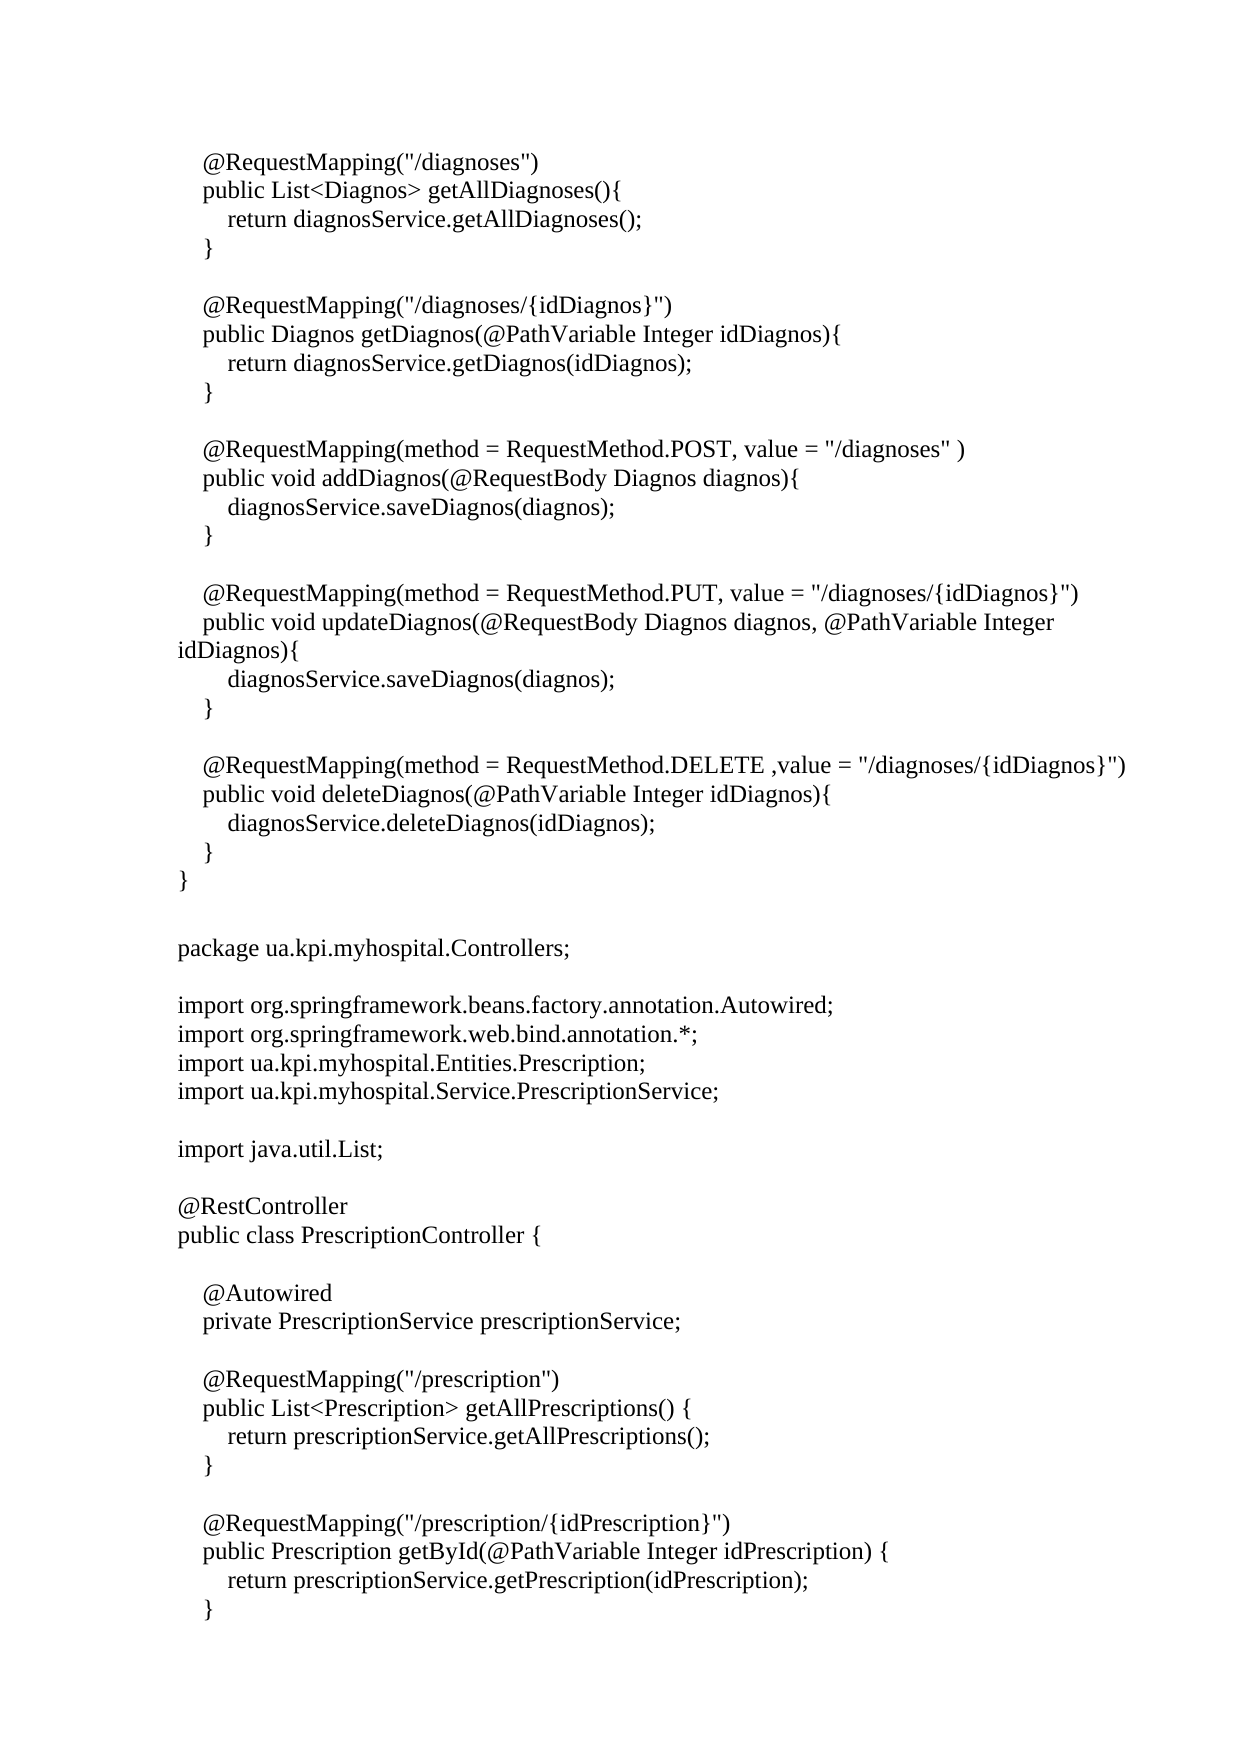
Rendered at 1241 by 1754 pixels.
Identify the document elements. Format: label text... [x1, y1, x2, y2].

text public List<Diagnos> getAllDiagnoses(){ [177, 176, 1152, 204]
text import org.springframework.web.bind.annotation.*; [177, 1019, 1152, 1048]
text return diagnosService.getDiagnos(idDiagnos); [177, 348, 1152, 377]
text diagnosService.deleteDiagnos(idDiagnos); [177, 808, 1152, 837]
text } [177, 693, 1152, 722]
text private PrescriptionService prescriptionService; [177, 1306, 1152, 1335]
text @RequestMapping(method = RequestMethod.PUT, value = "/diagnoses/{idDiagnos}") [177, 578, 1152, 607]
text public Diagnos getDiagnos(@PathVariable Integer idDiagnos){ [177, 319, 1152, 348]
text public List<Prescription> getAllPrescriptions() { [177, 1393, 1152, 1421]
text } [177, 377, 1152, 406]
text return diagnosService.getAllDiagnoses(); [177, 204, 1152, 233]
text import java.util.List; [177, 1134, 1152, 1163]
text import ua.kpi.myhospital.Entities.Prescription; [177, 1048, 1152, 1076]
text return prescriptionService.getPrescription(idPrescription); [177, 1565, 1152, 1594]
text @RequestMapping("/prescription/{idPrescription}") [177, 1508, 1152, 1536]
text public class PrescriptionController { [177, 1220, 1152, 1249]
text @RestController [177, 1191, 1152, 1220]
text diagnosService.saveDiagnos(diagnos); [177, 664, 1152, 693]
text } [177, 866, 1152, 894]
text @Autowired [177, 1278, 1152, 1306]
text } [177, 837, 1152, 866]
text @RequestMapping("/diagnoses/{idDiagnos}") [177, 291, 1152, 319]
text import ua.kpi.myhospital.Service.PrescriptionService; [177, 1076, 1152, 1105]
text } [177, 521, 1152, 549]
text public void deleteDiagnos(@PathVariable Integer idDiagnos){ [177, 779, 1152, 808]
text return prescriptionService.getAllPrescriptions(); [177, 1421, 1152, 1450]
text @RequestMapping(method = RequestMethod.POST, value = "/diagnoses" ) [177, 434, 1152, 463]
text @RequestMapping(method = RequestMethod.DELETE ,value = "/diagnoses/{idDiagnos}") [177, 751, 1152, 779]
text } [177, 233, 1152, 262]
text @RequestMapping("/diagnoses") [177, 147, 1152, 176]
text package ua.kpi.myhospital.Controllers; [177, 933, 1152, 961]
text import org.springframework.beans.factory.annotation.Autowired; [177, 990, 1152, 1019]
text public void updateDiagnos(@RequestBody Diagnos diagnos, @PathVariable Integer idDiagnos){ [177, 607, 1152, 664]
text @RequestMapping("/prescription") [177, 1364, 1152, 1393]
text } [177, 1594, 1152, 1623]
text public Prescription getById(@PathVariable Integer idPrescription) { [177, 1536, 1152, 1565]
text public void addDiagnos(@RequestBody Diagnos diagnos){ [177, 463, 1152, 492]
text diagnosService.saveDiagnos(diagnos); [177, 492, 1152, 521]
text } [177, 1450, 1152, 1479]
